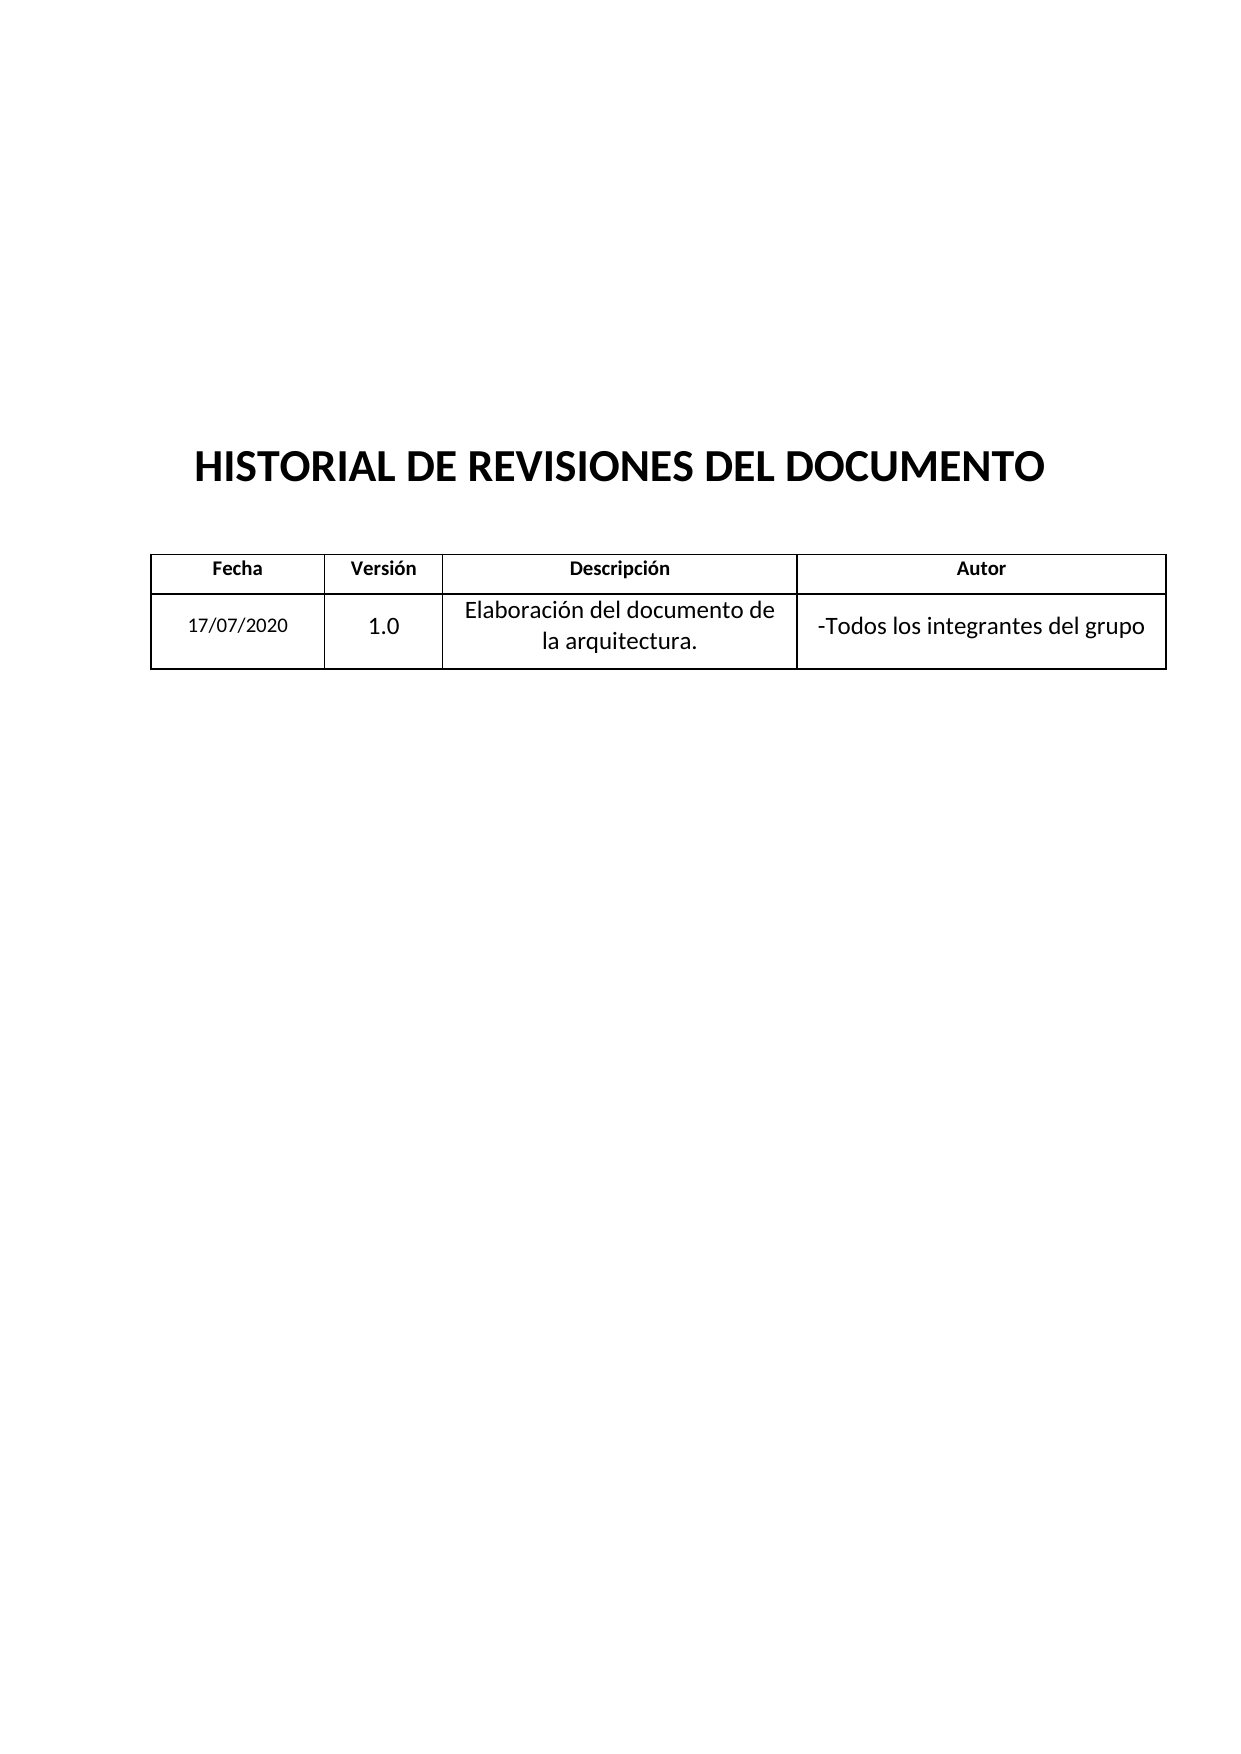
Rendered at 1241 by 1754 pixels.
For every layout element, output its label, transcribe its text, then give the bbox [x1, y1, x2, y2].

table_header Fecha [152, 555, 324, 593]
table_cell -Todos los integrantes del grupo [798, 595, 1165, 668]
title HISTORIAL DE REVISIONES DEL DOCUMENTO [150, 437, 1090, 493]
table_cell 17/07/2020 [152, 595, 324, 668]
table_header Versión [325, 555, 442, 593]
table_header Autor [798, 555, 1165, 593]
table_cell 1.0 [325, 595, 442, 668]
table_header Descripción [443, 555, 796, 593]
table_cell Elaboración del documento de la arquitectura. [443, 595, 796, 668]
